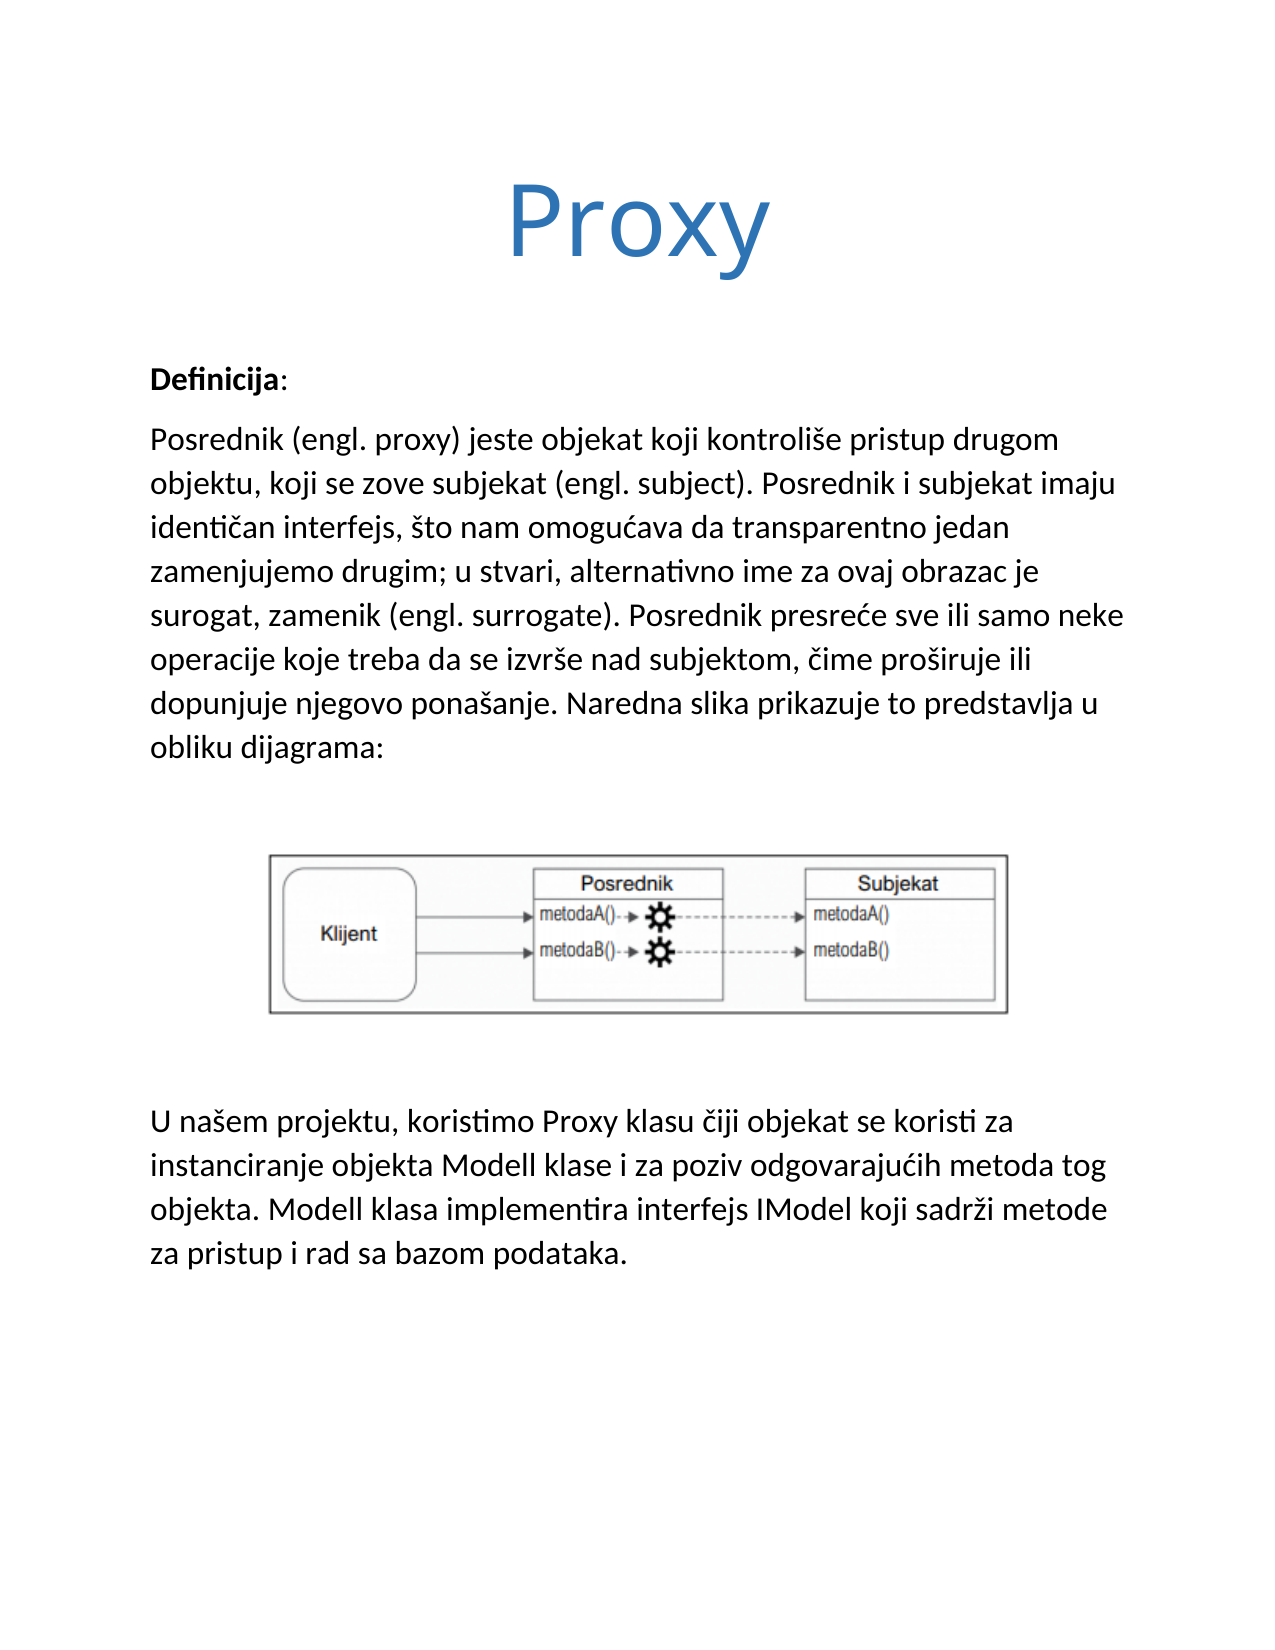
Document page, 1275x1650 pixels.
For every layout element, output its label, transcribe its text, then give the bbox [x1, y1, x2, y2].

text U našem projektu, koristimo Proxy klasu čiji objekat se koristi za instanciranje objekta Modell klase i za poziv odgovarajućih metoda tog objekta. Modell klasa implementira interfejs IModel koji sadrži metode za pristup i rad sa bazom podataka. [150, 1100, 1125, 1273]
picture [256, 847, 1018, 1021]
text Posrednik (engl. proxy) jeste objekat koji kontroliše pristup drugom objektu, koji se zove subjekat (engl. subject). Posrednik i subjekat imaju identičan interfejs, što nam omogućava da transparentno jedan zamenjujemo drugim; u stvari, alternativno ime za ovaj obrazac je surogat, zamenik (engl. surrogate). Posrednik presreće sve ili samo neke operacije koje treba da se izvrše nad subjektom, čime proširuje ili dopunjuje njegovo ponašanje. Naredna slika prikazuje to predstavlja u obliku dijagrama: [150, 418, 1125, 767]
subtitle Proxy [150, 150, 1125, 286]
text Definicija: [150, 358, 1125, 398]
